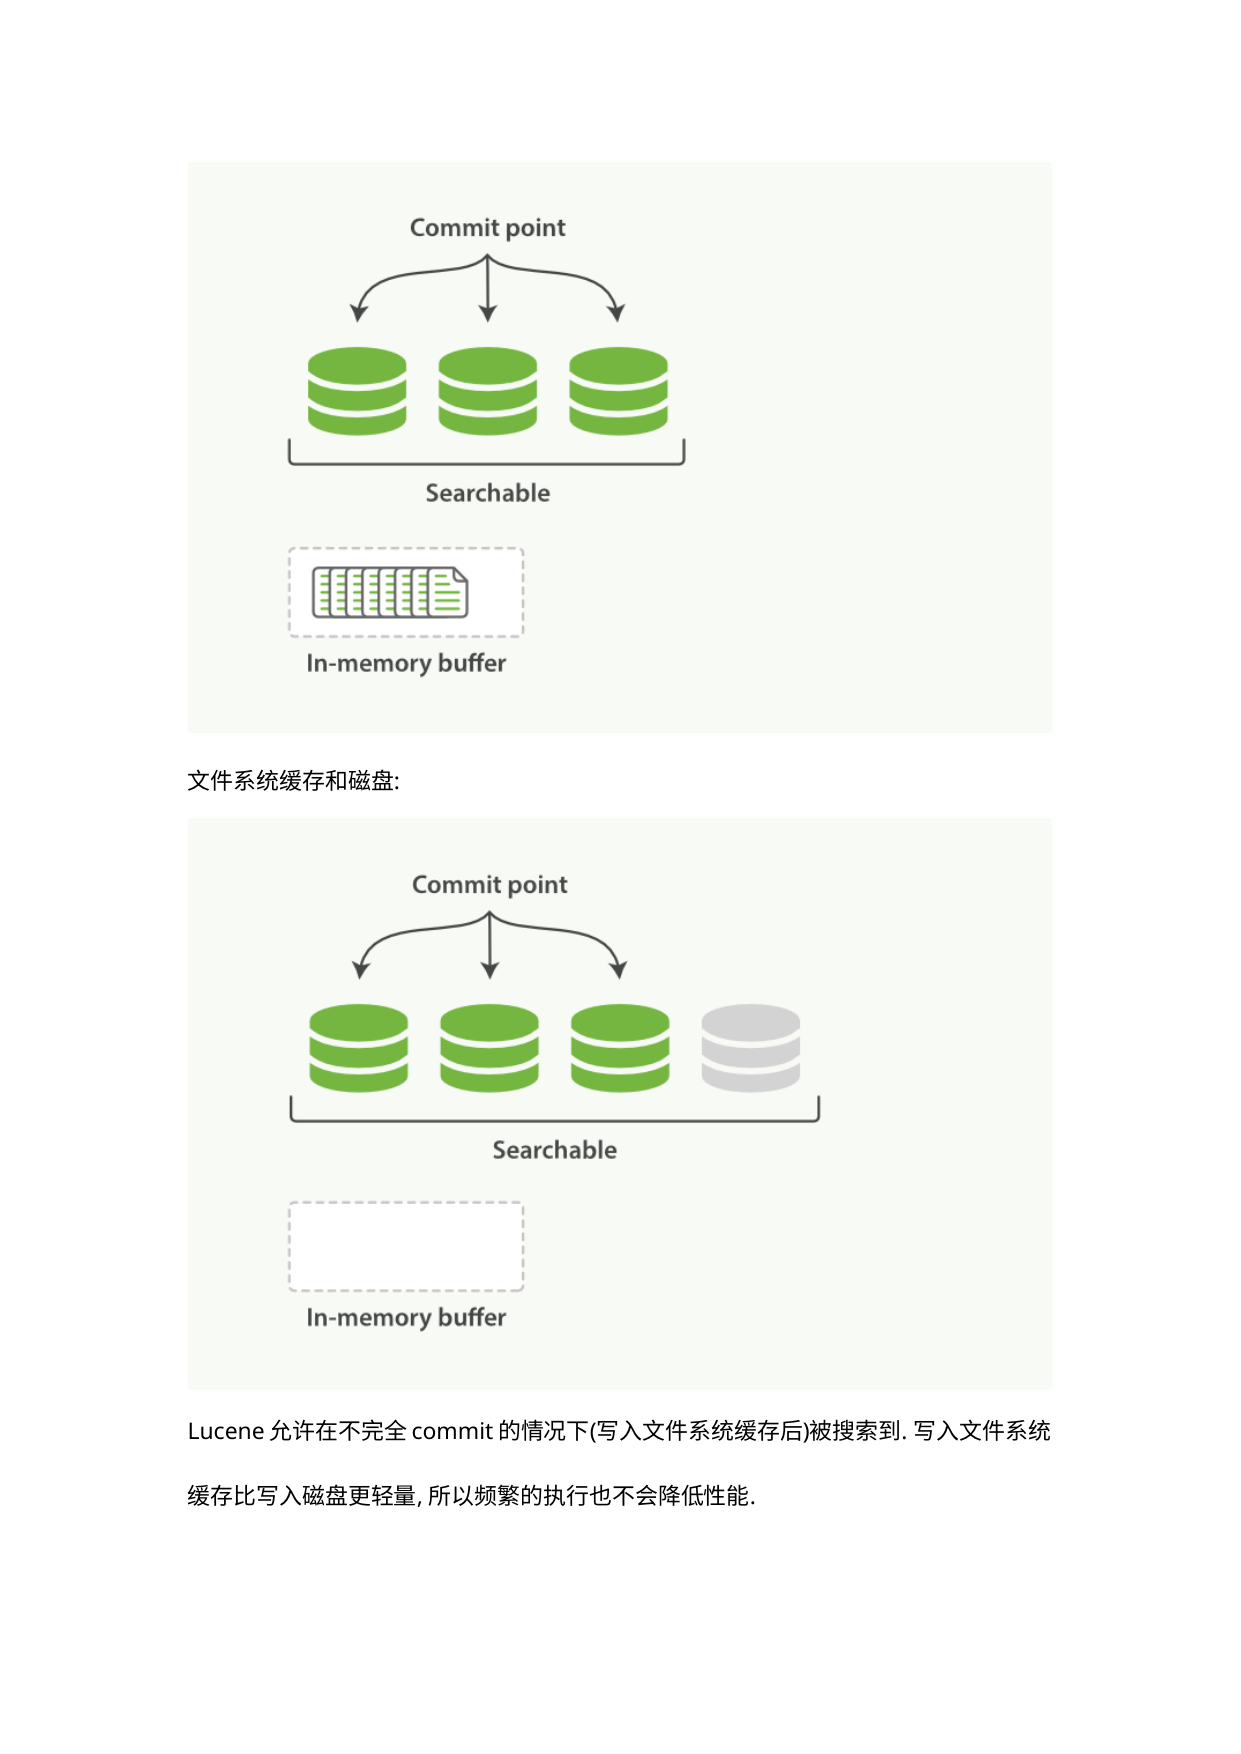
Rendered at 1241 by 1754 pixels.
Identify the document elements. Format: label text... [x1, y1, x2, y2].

text Lucene允许在不完全commit的情况下(写入文件系统缓存后)被搜索到. 写入文件系统缓存比写入磁盘更轻量, 所以频繁的执行也不会降低性能. [187, 1397, 1053, 1527]
picture [187, 162, 1053, 733]
text 文件系统缓存和磁盘: [187, 747, 1053, 812]
picture [187, 818, 1053, 1390]
